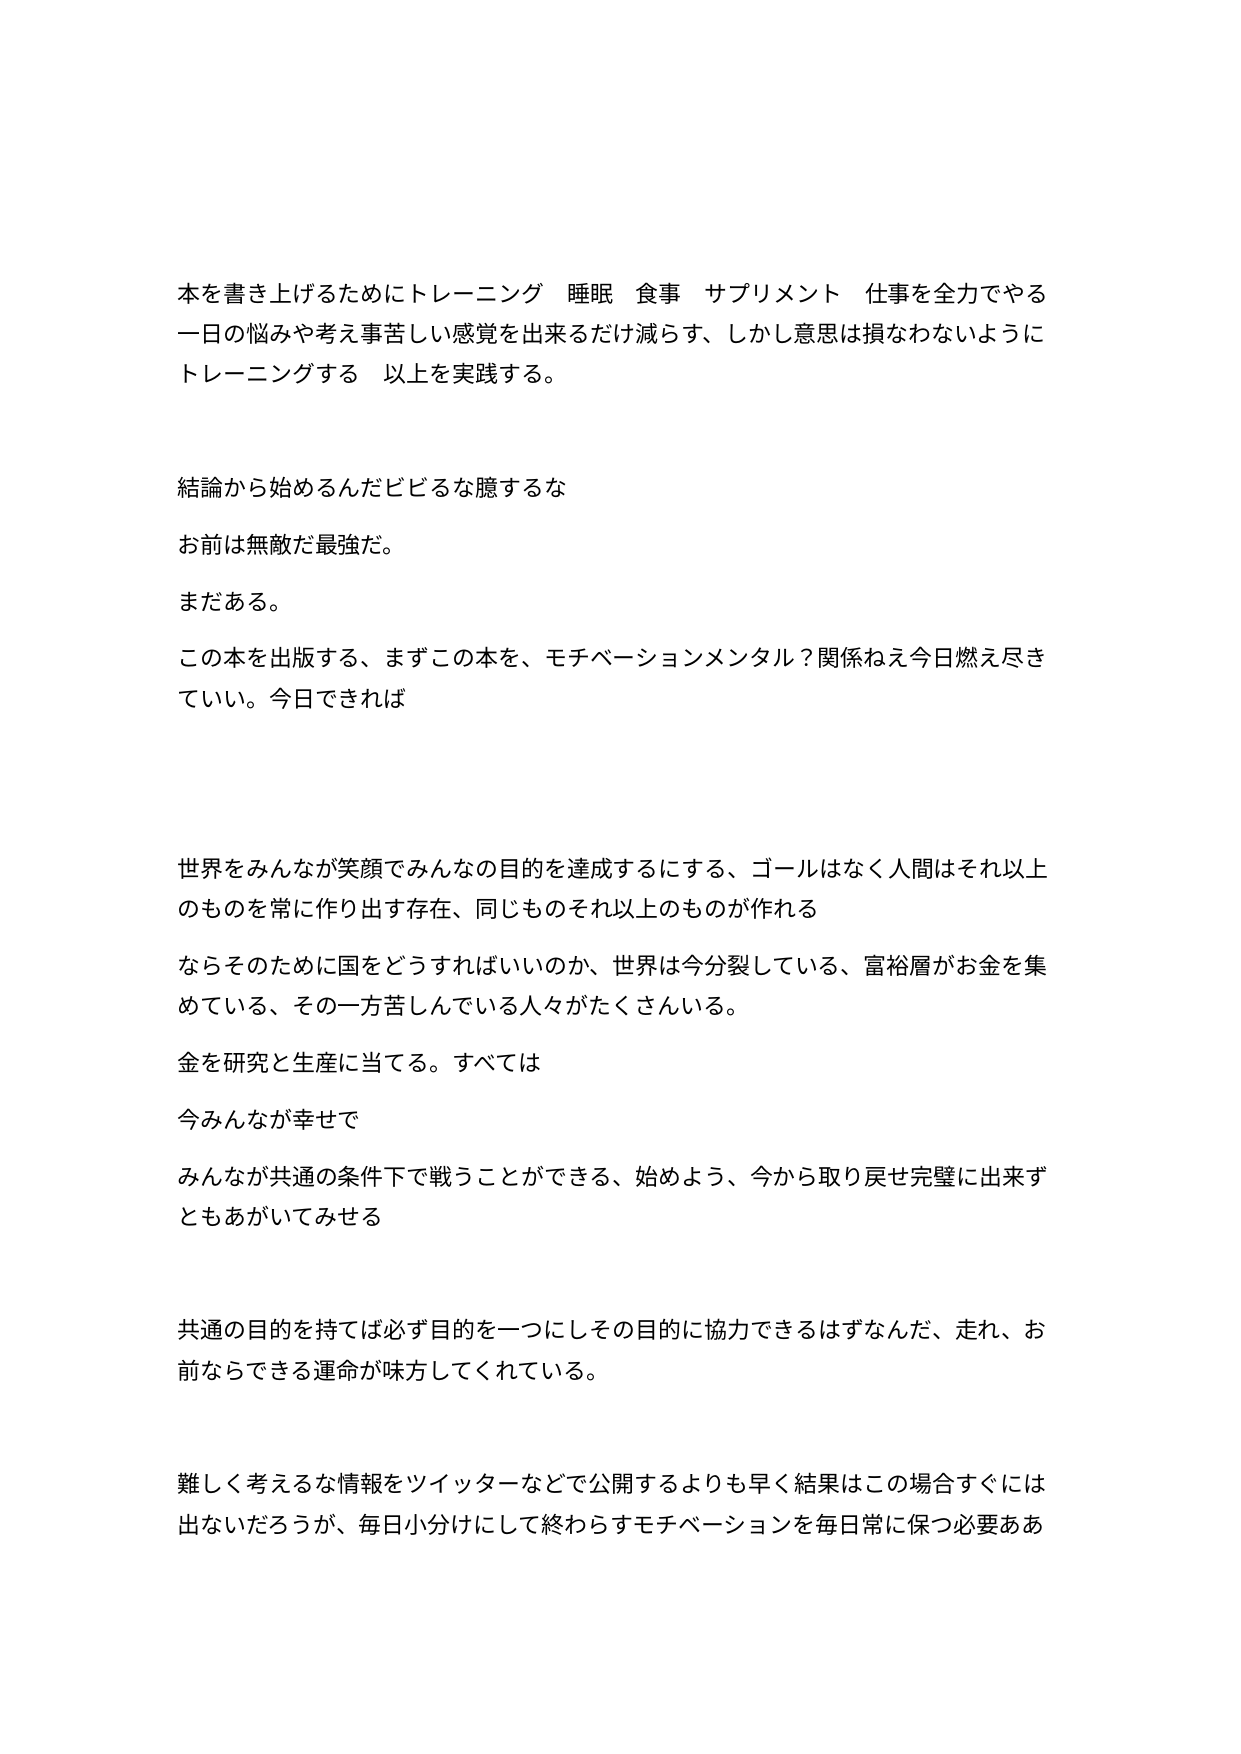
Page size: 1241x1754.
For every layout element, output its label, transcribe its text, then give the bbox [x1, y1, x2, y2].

text この本を出版する、まずこの本を、モチベーションメンタル？関係ねえ今日燃え尽きていい。今日できれば [177, 638, 1063, 716]
text 結論から始めるんだビビるな臆するな [177, 468, 1063, 505]
text 世界をみんなが笑顔でみんなの目的を達成するにする、ゴールはなく人間はそれ以上のものを常に作り出す存在、同じものそれ以上のものが作れる [177, 848, 1063, 926]
text ならそのために国をどうすればいいのか、世界は今分裂している、富裕層がお金を集めている、その一方苦しんでいる人々がたくさんいる。 [177, 946, 1063, 1024]
text 今みんなが幸せで [177, 1100, 1063, 1137]
text みんなが共通の条件下で戦うことができる、始めよう、今から取り戻せ完璧に出来ずともあがいてみせる [177, 1156, 1063, 1234]
text 本を書き上げるためにトレーニング 睡眠 食事 サプリメント 仕事を全力でやる 一日の悩みや考え事苦しい感覚を出来るだけ減らす、しかし意思は損なわないようにトレーニングする 以上を実践する。 [177, 273, 1063, 392]
text お前は無敵だ最強だ。 [177, 524, 1063, 562]
text 共通の目的を持てば必ず目的を一つにしその目的に協力できるはずなんだ、走れ、お前ならできる運命が味方してくれている。 [177, 1310, 1063, 1388]
text まだある。 [177, 581, 1063, 619]
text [177, 1464, 1063, 1542]
text 金を研究と生産に当てる。すべては [177, 1043, 1063, 1080]
